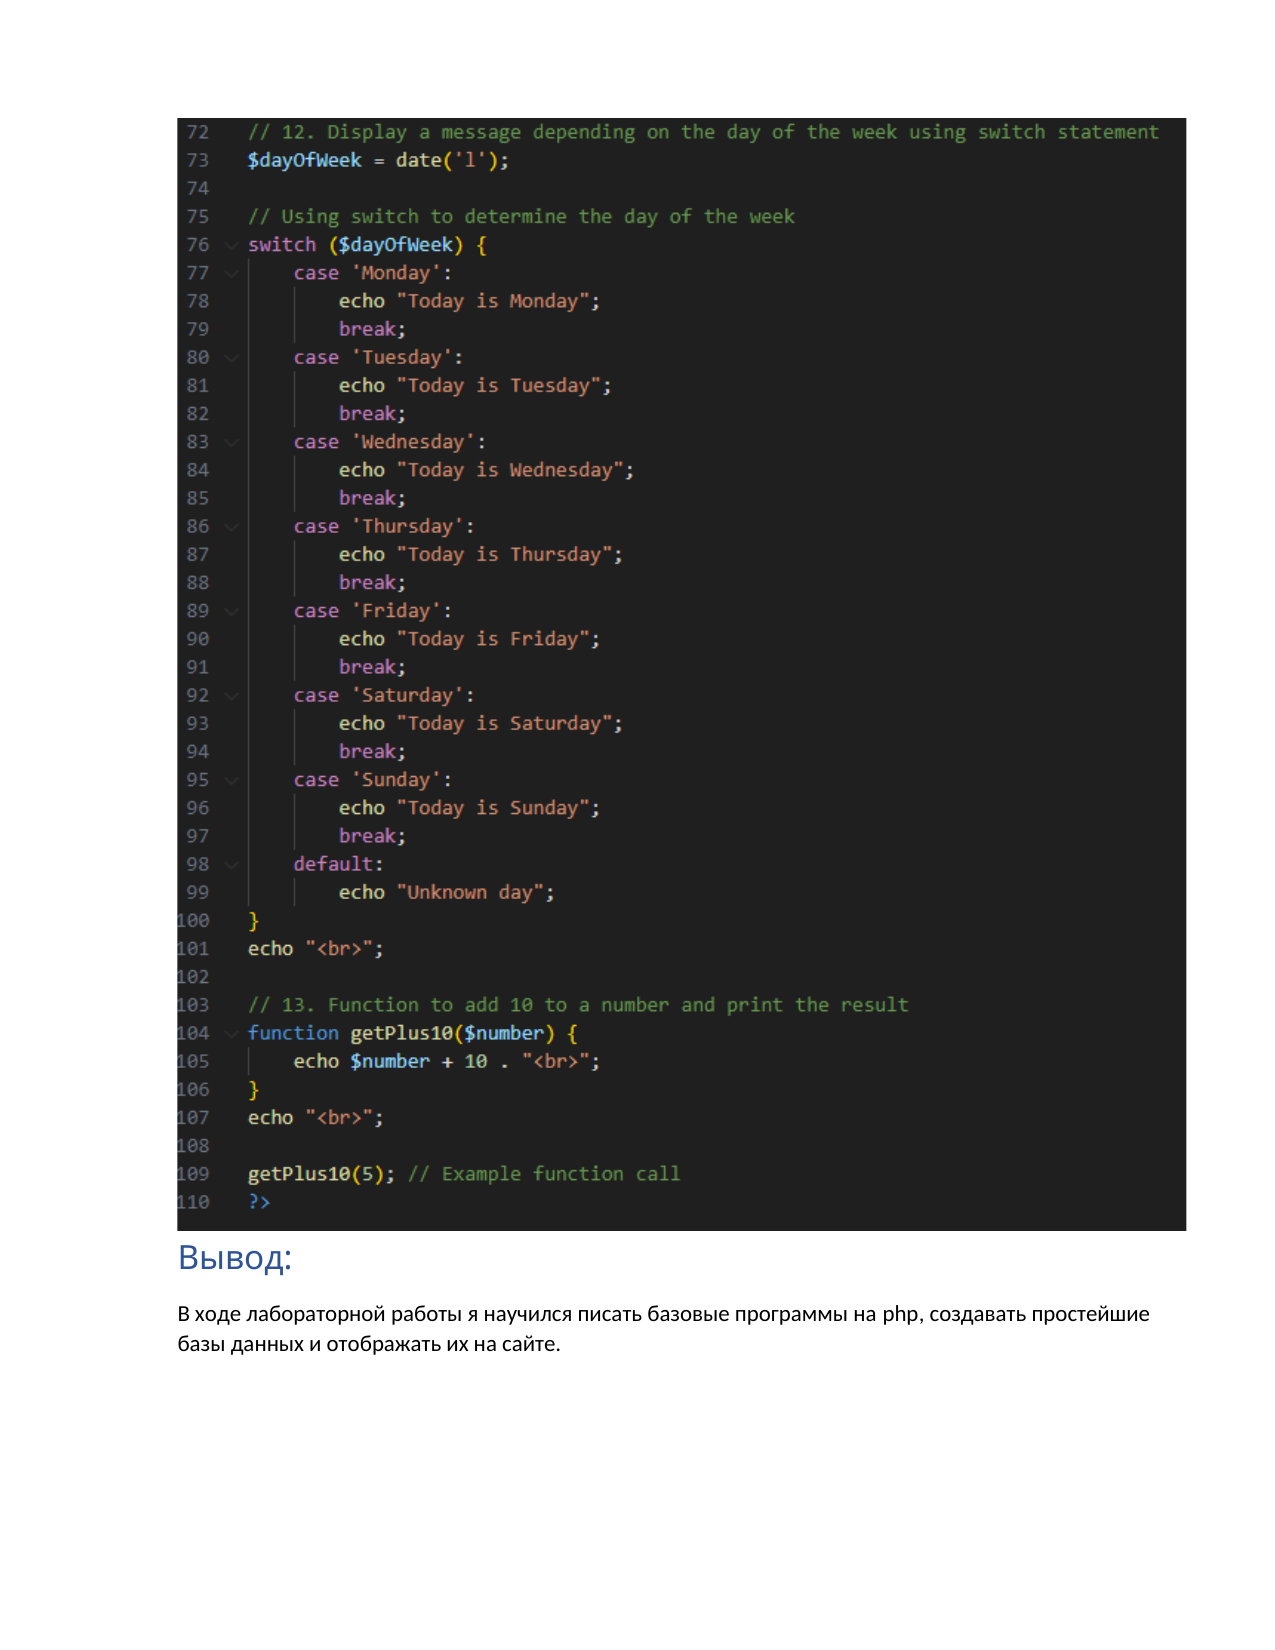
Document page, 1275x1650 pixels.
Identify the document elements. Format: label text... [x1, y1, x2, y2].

text В ходе лабораторной работы я научился писать базовые программы на php, создавать простейшие базы данных и отображать их на сайте. [177, 1299, 1186, 1357]
picture [177, 118, 1187, 1231]
text Вывод: [177, 1231, 1186, 1279]
